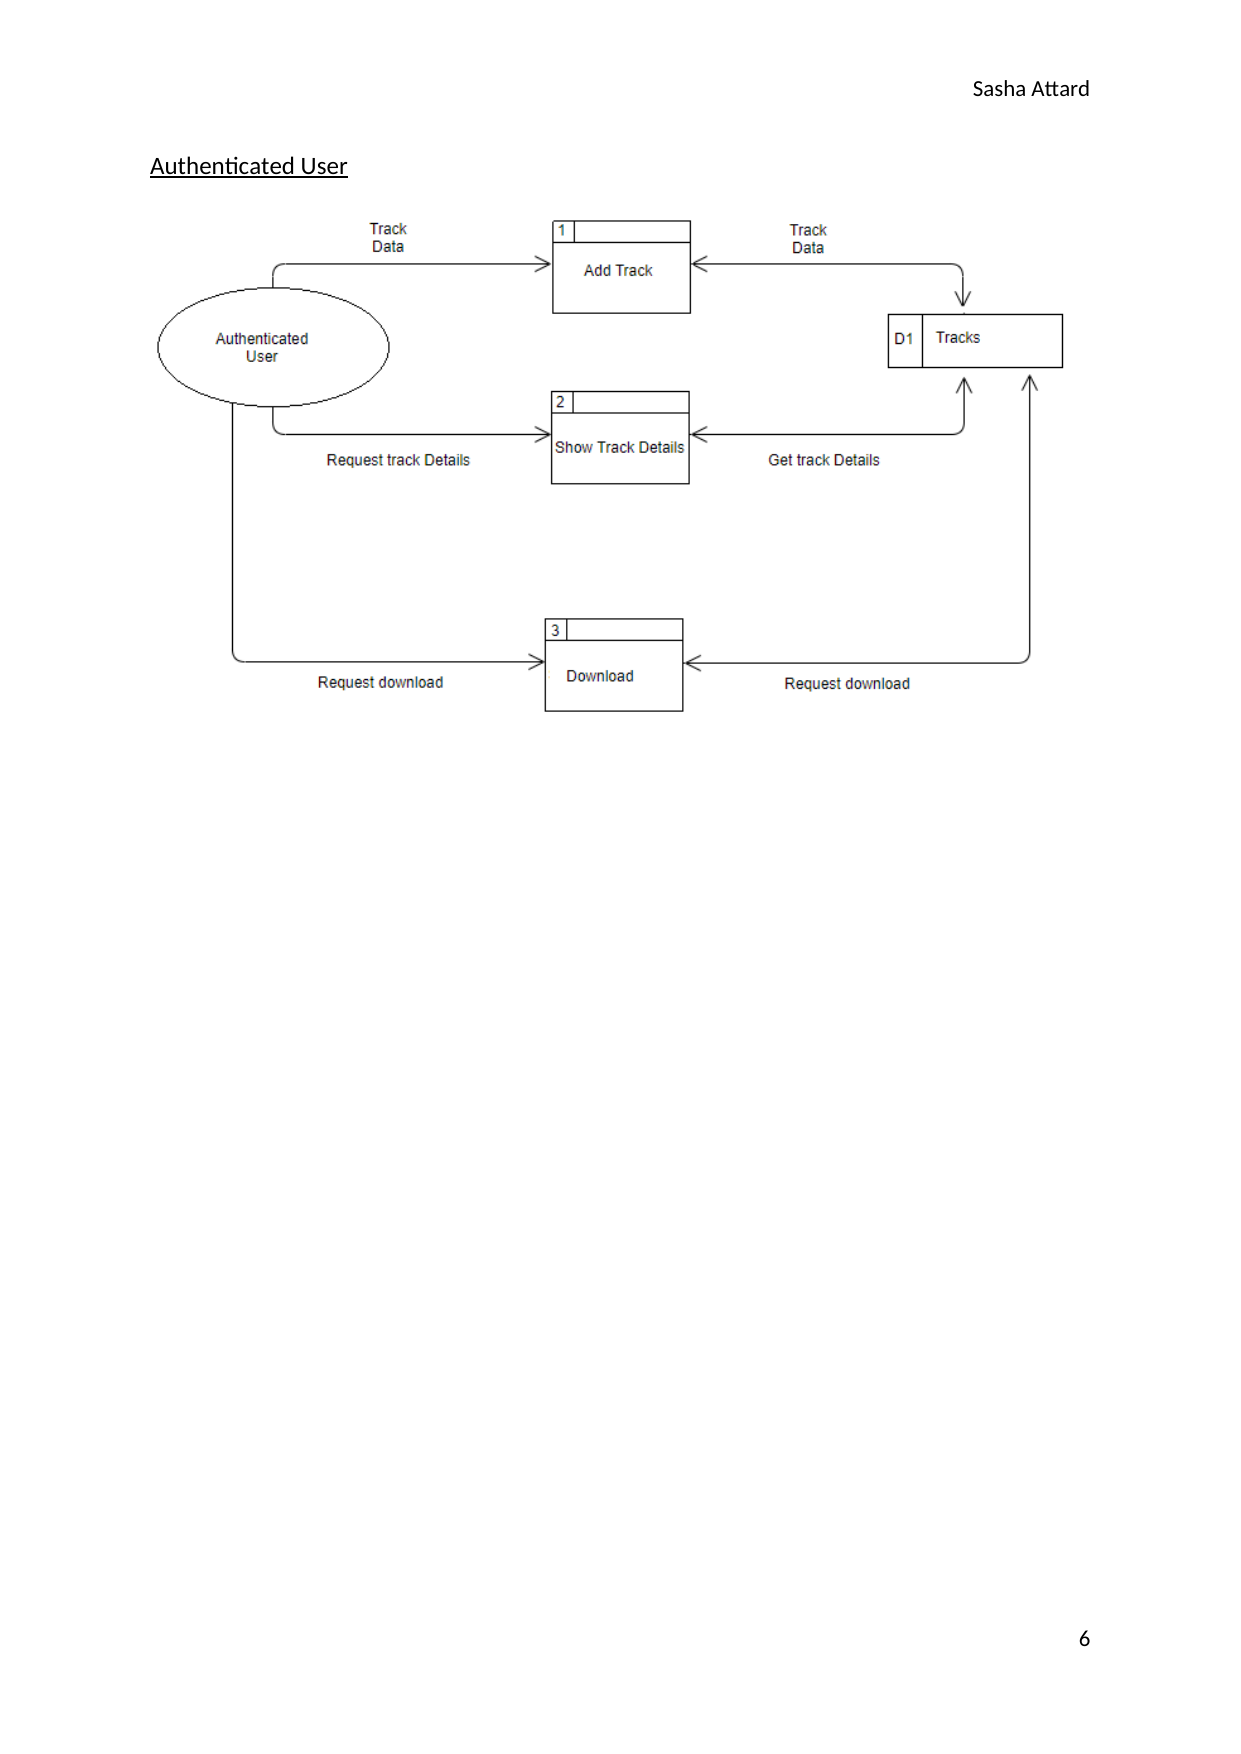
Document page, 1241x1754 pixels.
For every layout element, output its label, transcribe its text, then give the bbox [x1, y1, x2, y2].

picture [150, 199, 1091, 770]
text Authenticated User [150, 150, 1090, 181]
